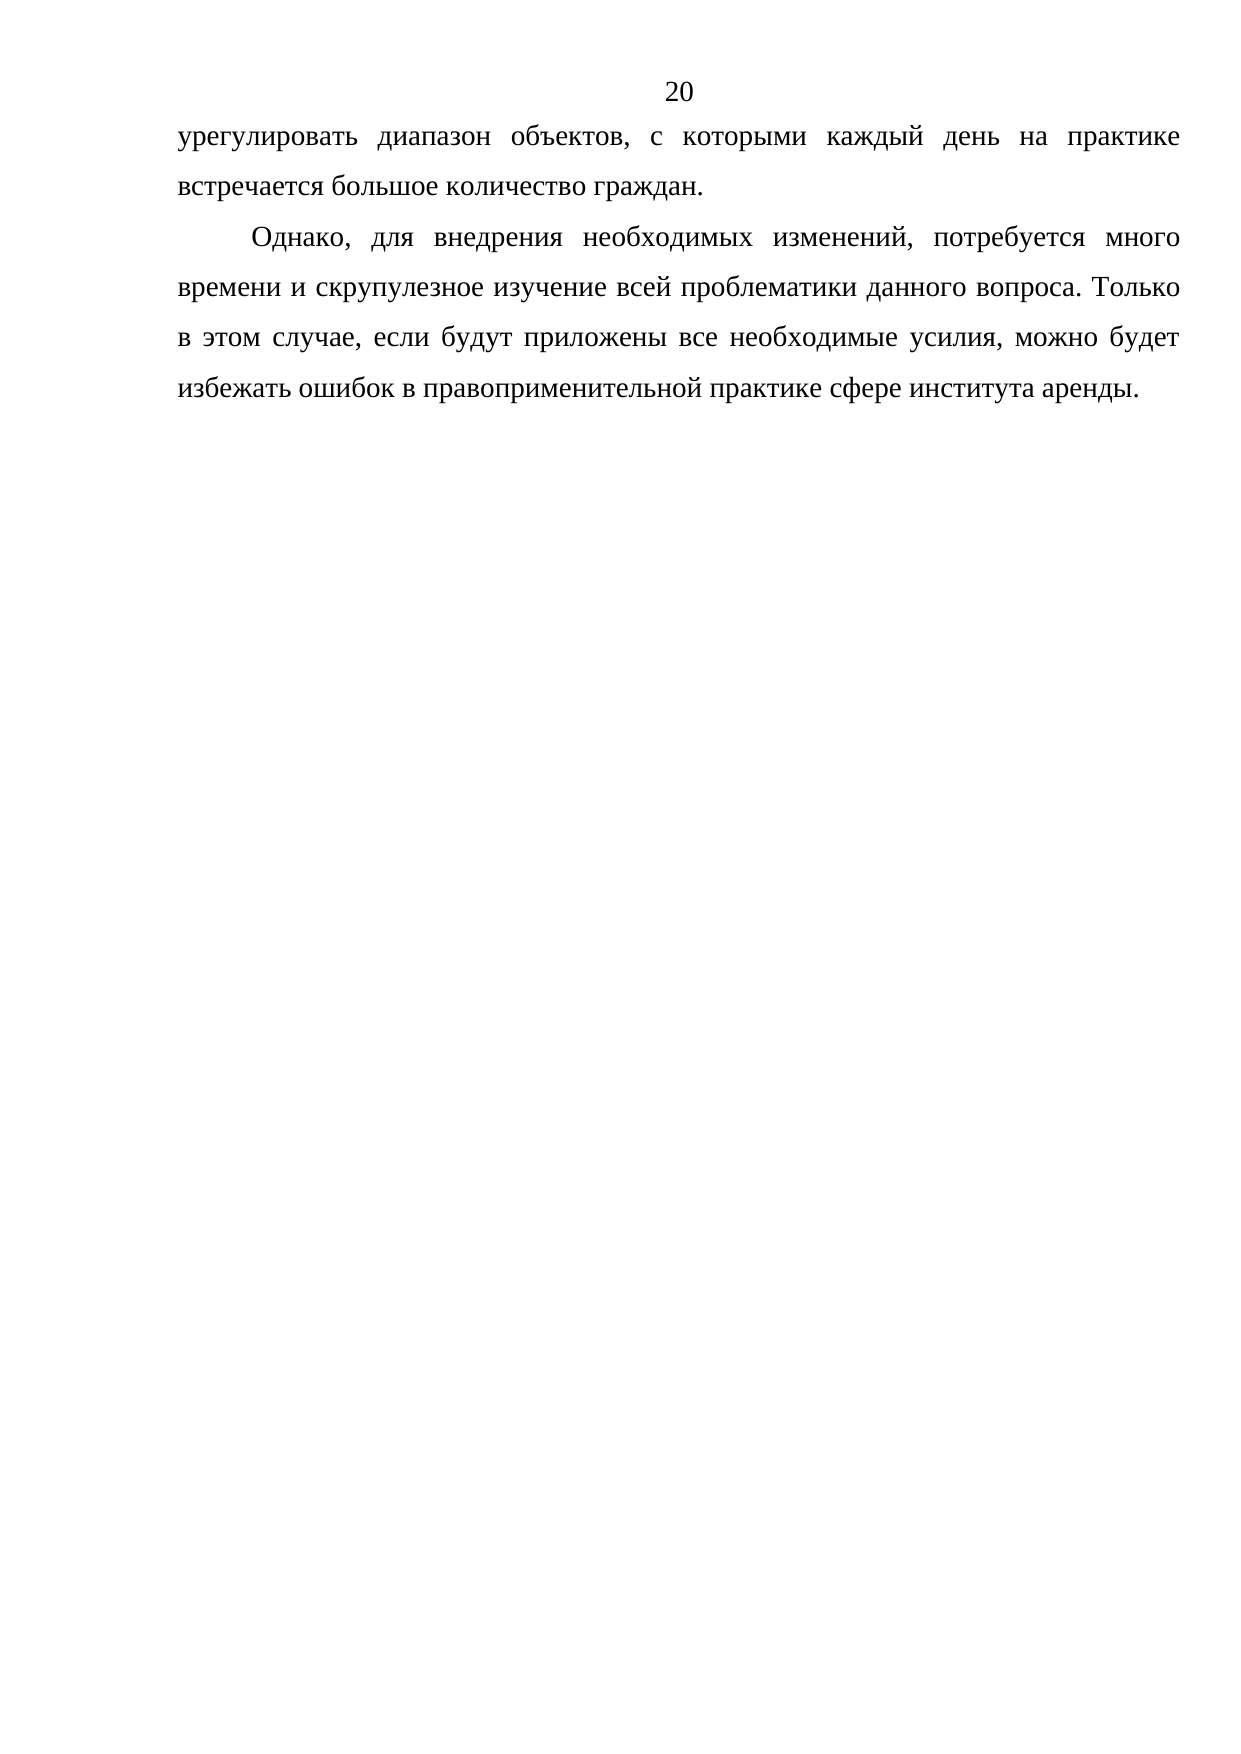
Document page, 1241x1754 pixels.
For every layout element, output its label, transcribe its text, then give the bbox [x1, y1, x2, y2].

text Однако, для внедрения необходимых изменений, потребуется много времени и скрупулезное изучение всей проблематики данного вопроса. Только в этом случае, если будут приложены все необходимые усилия, можно будет избежать ошибок в правоприменительной практике сфере института аренды. [177, 219, 1181, 403]
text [177, 118, 1181, 202]
